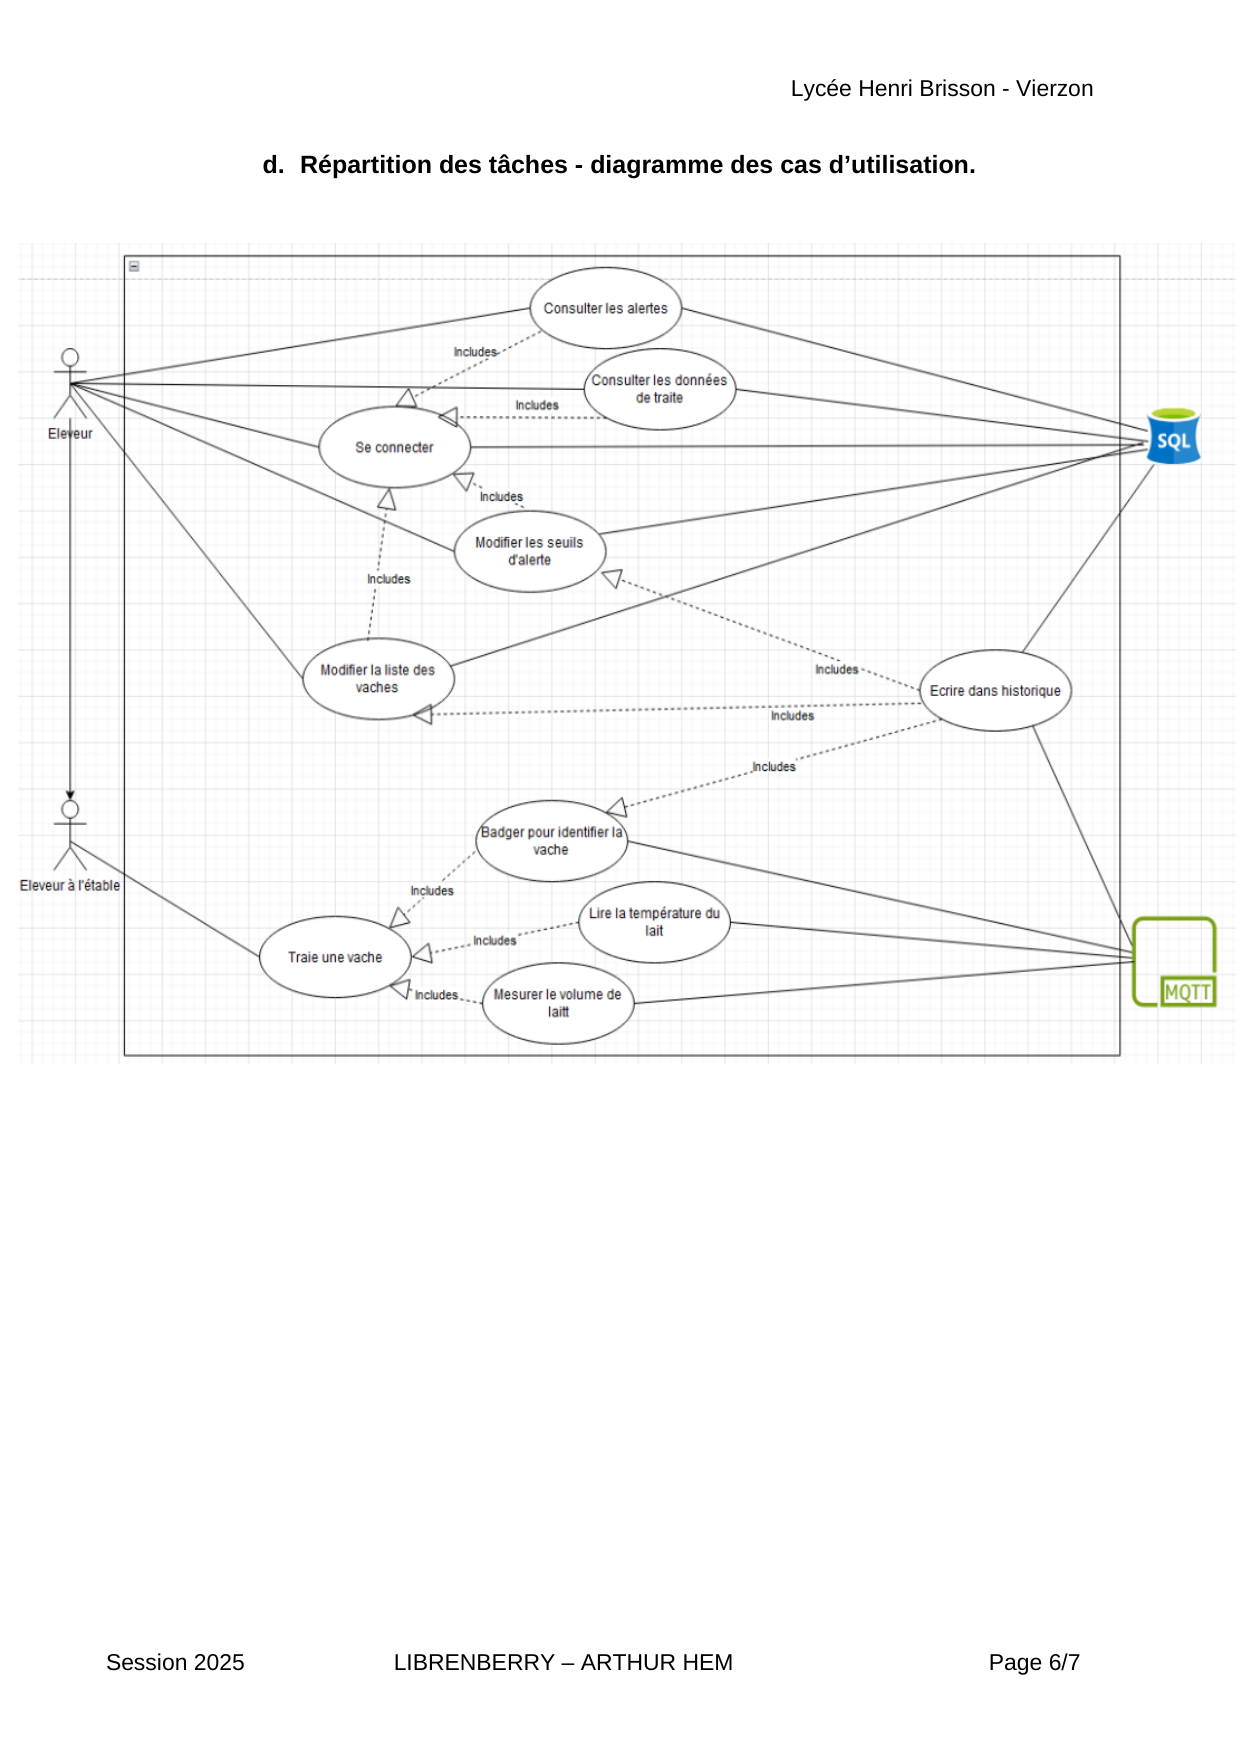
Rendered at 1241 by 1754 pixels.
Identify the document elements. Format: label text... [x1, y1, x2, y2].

list Répartition des tâches - diagramme des cas d’utilisation. [262, 150, 1090, 179]
picture [18, 243, 1241, 1064]
